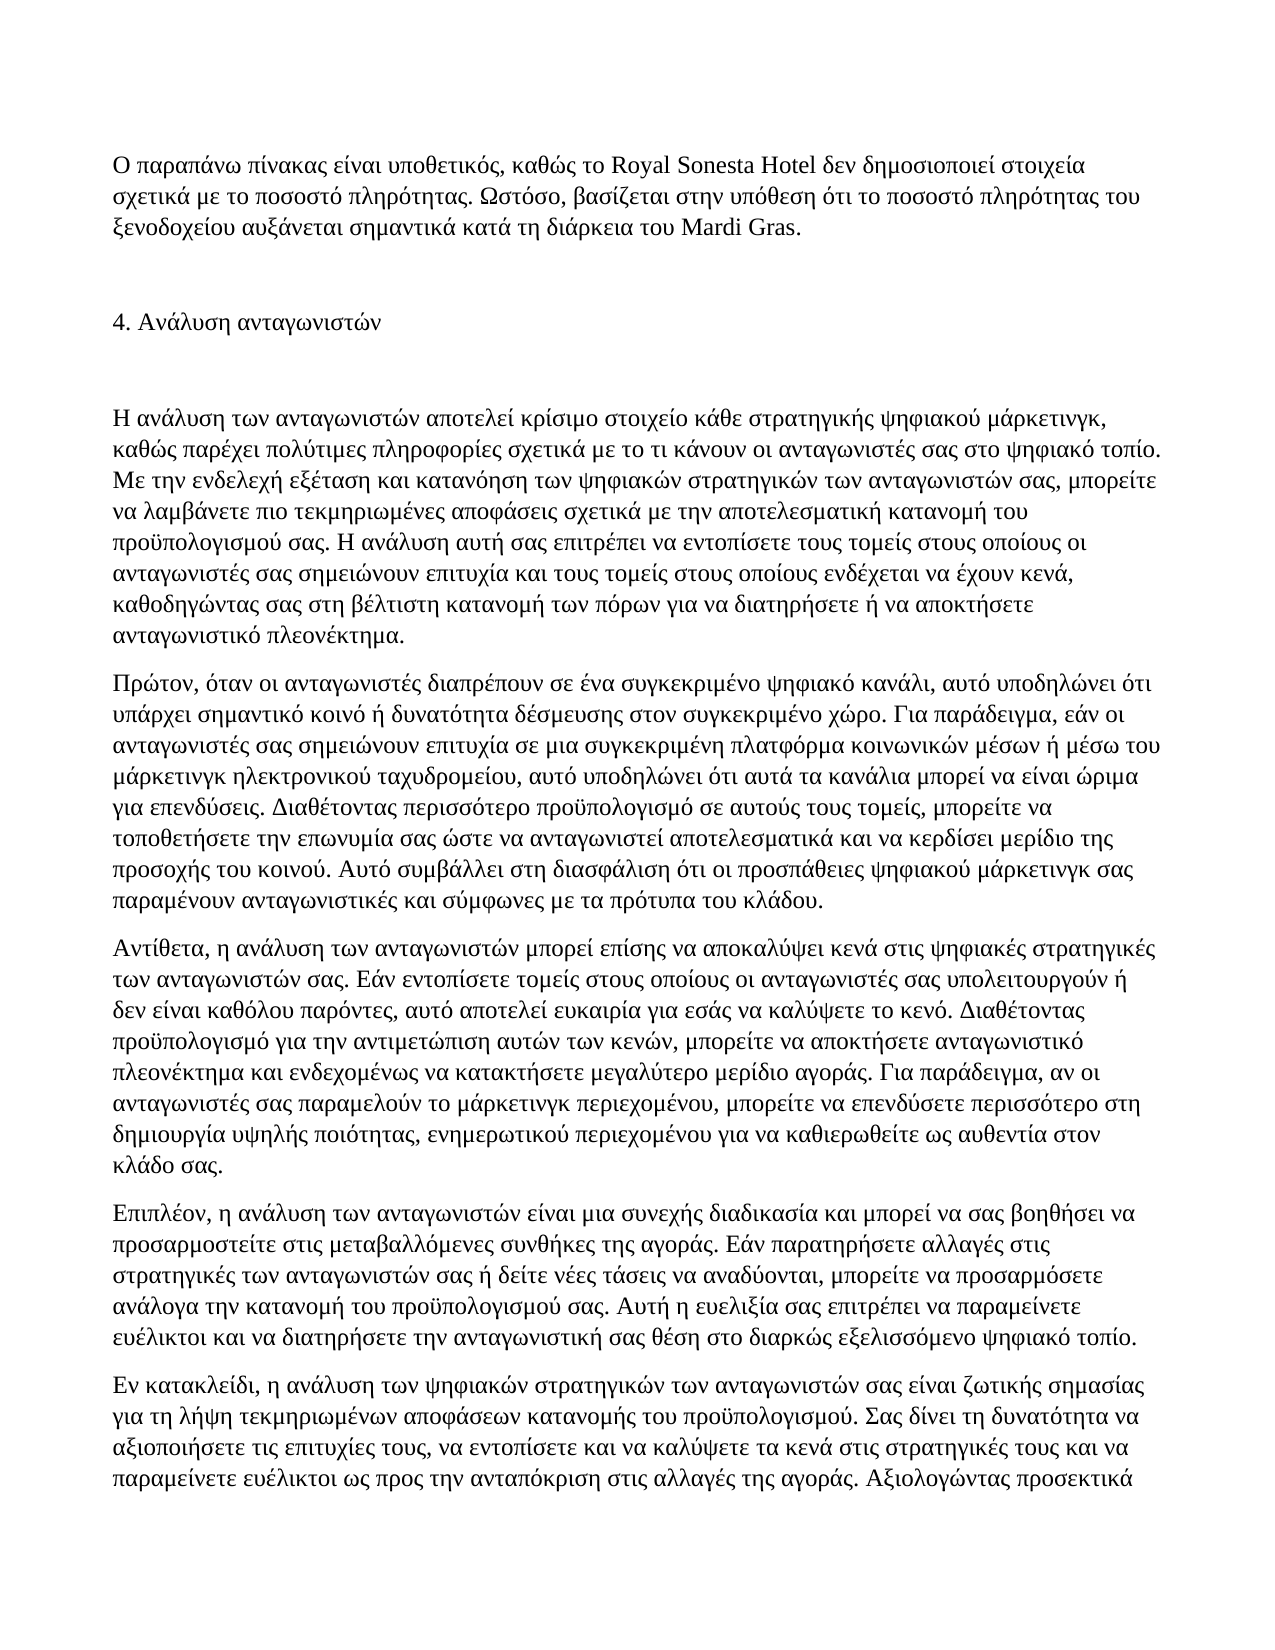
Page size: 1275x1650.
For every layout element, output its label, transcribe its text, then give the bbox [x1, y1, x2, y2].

text Η ανάλυση των ανταγωνιστών αποτελεί κρίσιμο στοιχείο κάθε στρατηγικής ψηφιακού μάρκετινγκ, καθώς παρέχει πολύτιμες πληροφορίες σχετικά με το τι κάνουν οι ανταγωνιστές σας στο ψηφιακό τοπίο. Με την ενδελεχή εξέταση και κατανόηση των ψηφιακών στρατηγικών των ανταγωνιστών σας, μπορείτε να λαμβάνετε πιο τεκμηριωμένες αποφάσεις σχετικά με την αποτελεσματική κατανομή του προϋπολογισμού σας. Η ανάλυση αυτή σας επιτρέπει να εντοπίσετε τους τομείς στους οποίους οι ανταγωνιστές σας σημειώνουν επιτυχία και τους τομείς στους οποίους ενδέχεται να έχουν κενά, καθοδηγώντας σας στη βέλτιστη κατανομή των πόρων για να διατηρήσετε ή να αποκτήσετε ανταγωνιστικό πλεονέκτημα. [112, 403, 1162, 649]
text Επιπλέον, η ανάλυση των ανταγωνιστών είναι μια συνεχής διαδικασία και μπορεί να σας βοηθήσει να προσαρμοστείτε στις μεταβαλλόμενες συνθήκες της αγοράς. Εάν παρατηρήσετε αλλαγές στις στρατηγικές των ανταγωνιστών σας ή δείτε νέες τάσεις να αναδύονται, μπορείτε να προσαρμόσετε ανάλογα την κατανομή του προϋπολογισμού σας. Αυτή η ευελιξία σας επιτρέπει να παραμείνετε ευέλικτοι και να διατηρήσετε την ανταγωνιστική σας θέση στο διαρκώς εξελισσόμενο ψηφιακό τοπίο. [112, 1198, 1162, 1351]
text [112, 1370, 1162, 1492]
text Ο παραπάνω πίνακας είναι υποθετικός, καθώς το Royal Sonesta Hotel δεν δημοσιοποιεί στοιχεία σχετικά με το ποσοστό πληρότητας. Ωστόσο, βασίζεται στην υπόθεση ότι το ποσοστό πληρότητας του ξενοδοχείου αυξάνεται σημαντικά κατά τη διάρκεια του Mardi Gras. [112, 150, 1162, 241]
text Πρώτον, όταν οι ανταγωνιστές διαπρέπουν σε ένα συγκεκριμένο ψηφιακό κανάλι, αυτό υποδηλώνει ότι υπάρχει σημαντικό κοινό ή δυνατότητα δέσμευσης στον συγκεκριμένο χώρο. Για παράδειγμα, εάν οι ανταγωνιστές σας σημειώνουν επιτυχία σε μια συγκεκριμένη πλατφόρμα κοινωνικών μέσων ή μέσω του μάρκετινγκ ηλεκτρονικού ταχυδρομείου, αυτό υποδηλώνει ότι αυτά τα κανάλια μπορεί να είναι ώριμα για επενδύσεις. Διαθέτοντας περισσότερο προϋπολογισμό σε αυτούς τους τομείς, μπορείτε να τοποθετήσετε την επωνυμία σας ώστε να ανταγωνιστεί αποτελεσματικά και να κερδίσει μερίδιο της προσοχής του κοινού. Αυτό συμβάλλει στη διασφάλιση ότι οι προσπάθειες ψηφιακού μάρκετινγκ σας παραμένουν ανταγωνιστικές και σύμφωνες με τα πρότυπα του κλάδου. [112, 668, 1162, 914]
text 4. Ανάλυση ανταγωνιστών [112, 307, 1162, 336]
text Αντίθετα, η ανάλυση των ανταγωνιστών μπορεί επίσης να αποκαλύψει κενά στις ψηφιακές στρατηγικές των ανταγωνιστών σας. Εάν εντοπίσετε τομείς στους οποίους οι ανταγωνιστές σας υπολειτουργούν ή δεν είναι καθόλου παρόντες, αυτό αποτελεί ευκαιρία για εσάς να καλύψετε το κενό. Διαθέτοντας προϋπολογισμό για την αντιμετώπιση αυτών των κενών, μπορείτε να αποκτήσετε ανταγωνιστικό πλεονέκτημα και ενδεχομένως να κατακτήσετε μεγαλύτερο μερίδιο αγοράς. Για παράδειγμα, αν οι ανταγωνιστές σας παραμελούν το μάρκετινγκ περιεχομένου, μπορείτε να επενδύσετε περισσότερο στη δημιουργία υψηλής ποιότητας, ενημερωτικού περιεχομένου για να καθιερωθείτε ως αυθεντία στον κλάδο σας. [112, 933, 1162, 1179]
